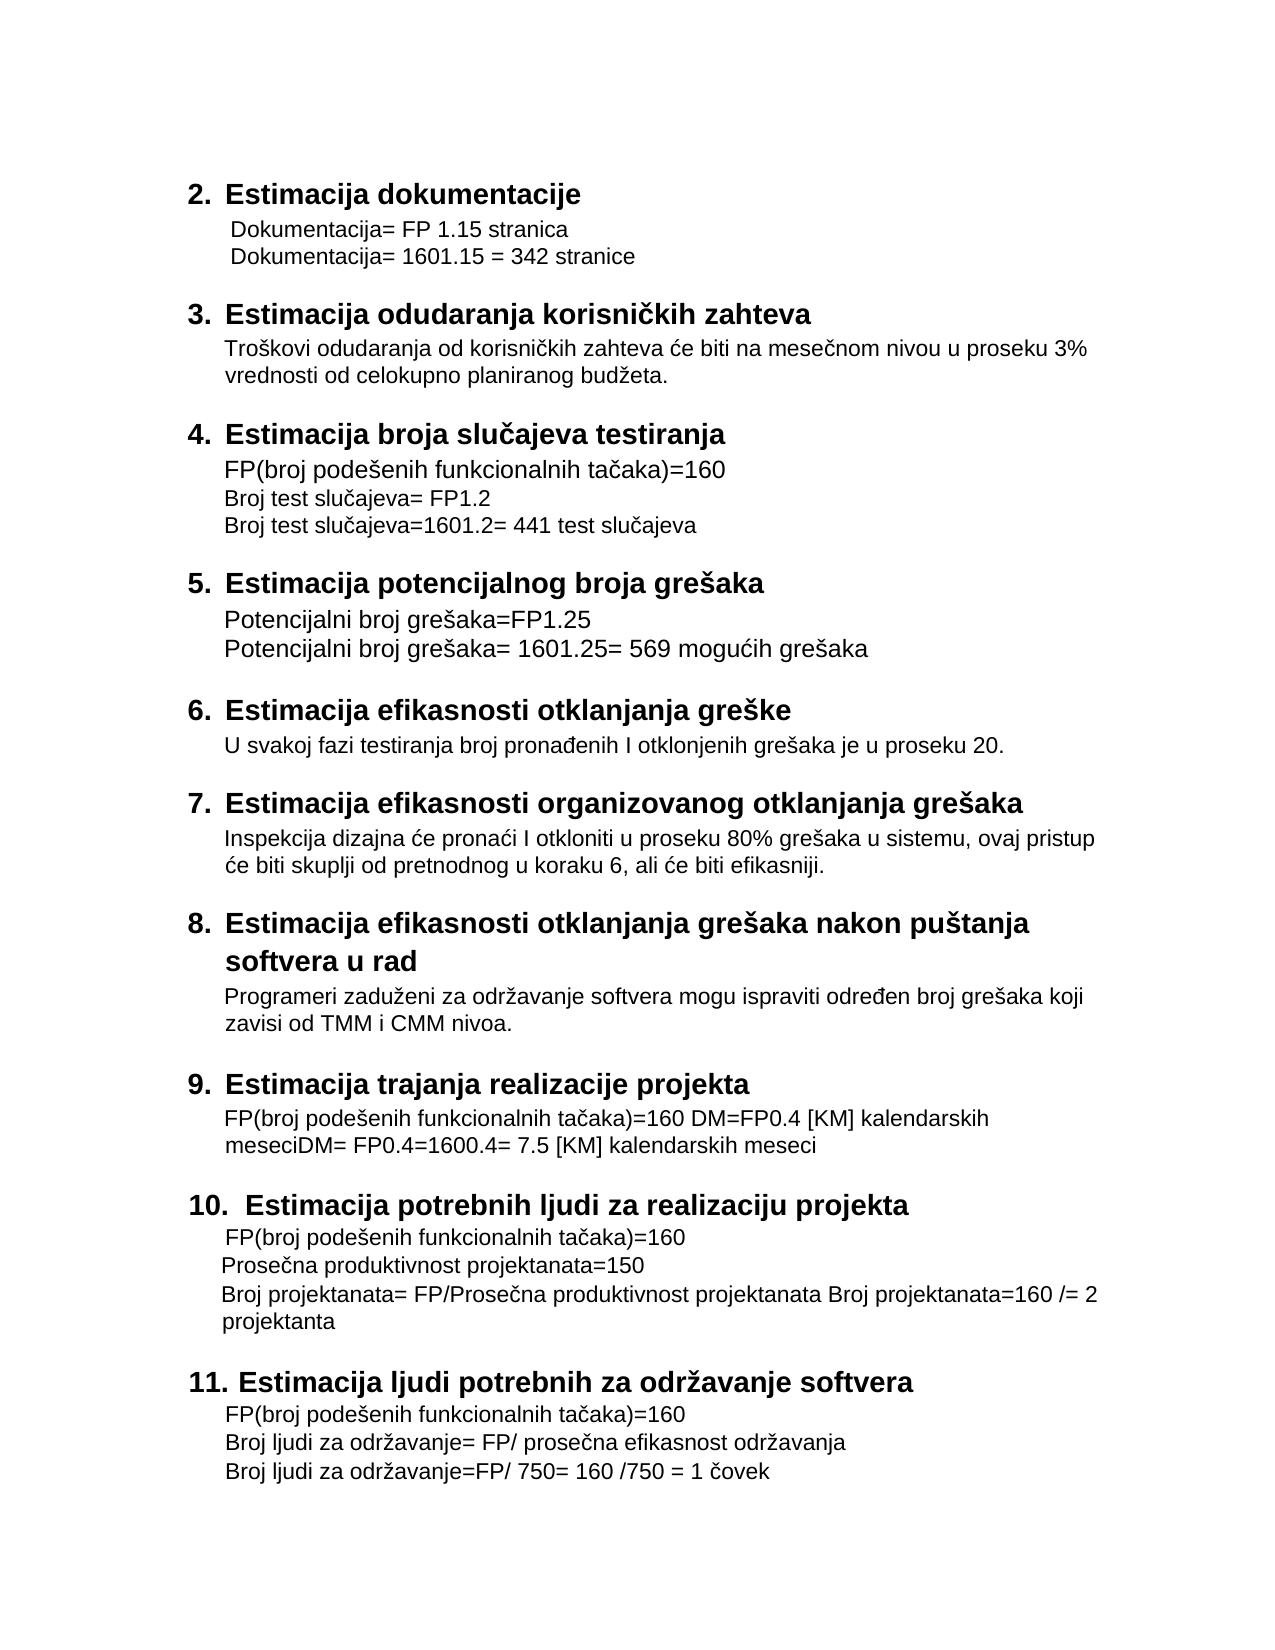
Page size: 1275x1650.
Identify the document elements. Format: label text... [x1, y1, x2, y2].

list Broj test slučajeva= FP1.2 [224, 485, 1113, 511]
text Broj projektanata= FP/Prosečna produktivnost projektanata Broj projektanata=160 /= 2 projektanta [221, 1281, 1113, 1334]
list Estimacija broja slučajeva testiranja [187, 417, 1125, 450]
text Broj ljudi za održavanje=FP/ 750= 160 /750 = 1 čovek [161, 1458, 1113, 1484]
list Inspekcija dizajna će pronaći I otkloniti u proseku 80% grešaka u sistemu, ovaj pristup će biti skuplji od pretnodnog u koraku 6, ali će biti efikasniji. [224, 824, 1113, 878]
list Broj test slučajeva=1601.2= 441 test slučajeva [224, 512, 1113, 538]
text FP(broj podešenih funkcionalnih tačaka)=160 [161, 1401, 1113, 1427]
list Estimacija efikasnosti otklanjanja grešaka nakon puštanja softvera u rad [187, 906, 1125, 978]
list FP(broj podešenih funkcionalnih tačaka)=160 [224, 455, 1113, 484]
list Estimacija efikasnosti organizovanog otklanjanja grešaka [187, 786, 1125, 819]
list Dokumentacija= FP 1.15 stranica [224, 216, 1113, 242]
list U svakoj fazi testiranja broj pronađenih I otklonjenih grešaka je u proseku 20. [224, 732, 1113, 758]
list FP(broj podešenih funkcionalnih tačaka)=160 DM=FP0.4 [KM] kalendarskih meseciDM= FP0.4=1600.4= 7.5 [KM] kalendarskih meseci [224, 1105, 1113, 1159]
list Estimacija efikasnosti otklanjanja greške [187, 693, 1125, 727]
list Estimacija odudaranja korisničkih zahteva [187, 297, 1125, 330]
list Potencijalni broj grešaka= 1601.25= 569 mogućih grešaka [224, 634, 1113, 663]
text 10. Estimacija potrebnih ljudi za realizaciju projekta [161, 1188, 1113, 1221]
text Broj ljudi za održavanje= FP/ prosečna efikasnost održavanja [162, 1429, 1113, 1456]
text 11. Estimacija ljudi potrebnih za održavanje softvera [161, 1365, 1113, 1398]
list Programeri zaduženi za održavanje softvera mogu ispraviti određen broj grešaka koji zavisi od TMM i CMM nivoa. [224, 983, 1113, 1036]
text Prosečna produktivnost projektanata=150 [162, 1252, 1113, 1279]
list Potencijalni broj grešaka=FP1.25 [224, 604, 1113, 633]
list Estimacija potencijalnog broja grešaka [187, 566, 1125, 599]
list Estimacija dokumentacije [187, 177, 1125, 211]
list Dokumentacija= 1601.15 = 342 stranice [224, 243, 1113, 269]
text FP(broj podešenih funkcionalnih tačaka)=160 [161, 1224, 1113, 1250]
list Troškovi odudaranja od korisničkih zahteva će biti na mesečnom nivou u proseku 3% vrednosti od celokupno planiranog budžeta. [224, 335, 1113, 389]
list Estimacija trajanja realizacije projekta [187, 1067, 1125, 1100]
